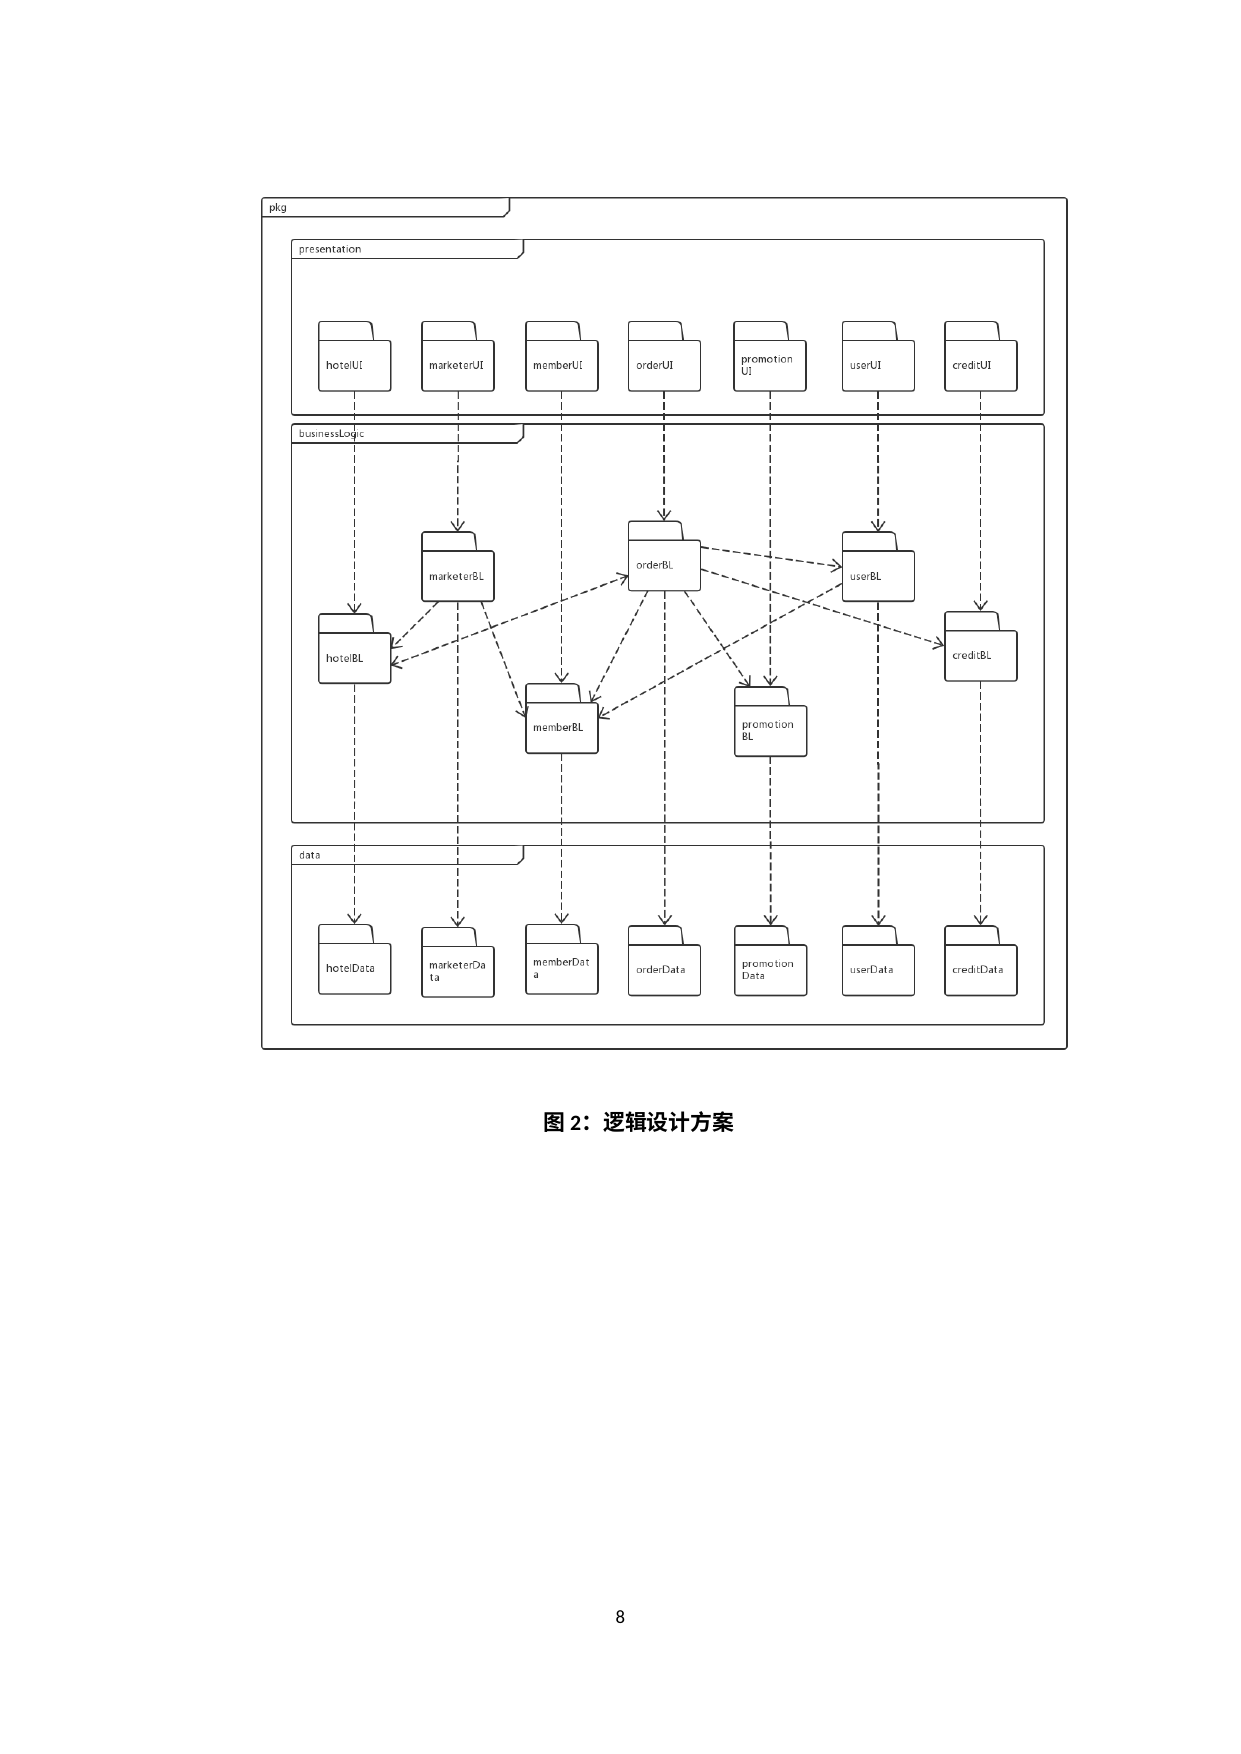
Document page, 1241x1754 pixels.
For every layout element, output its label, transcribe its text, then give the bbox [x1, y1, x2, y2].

text 图2：逻辑设计方案 [187, 1104, 1053, 1137]
picture [225, 162, 1091, 1073]
